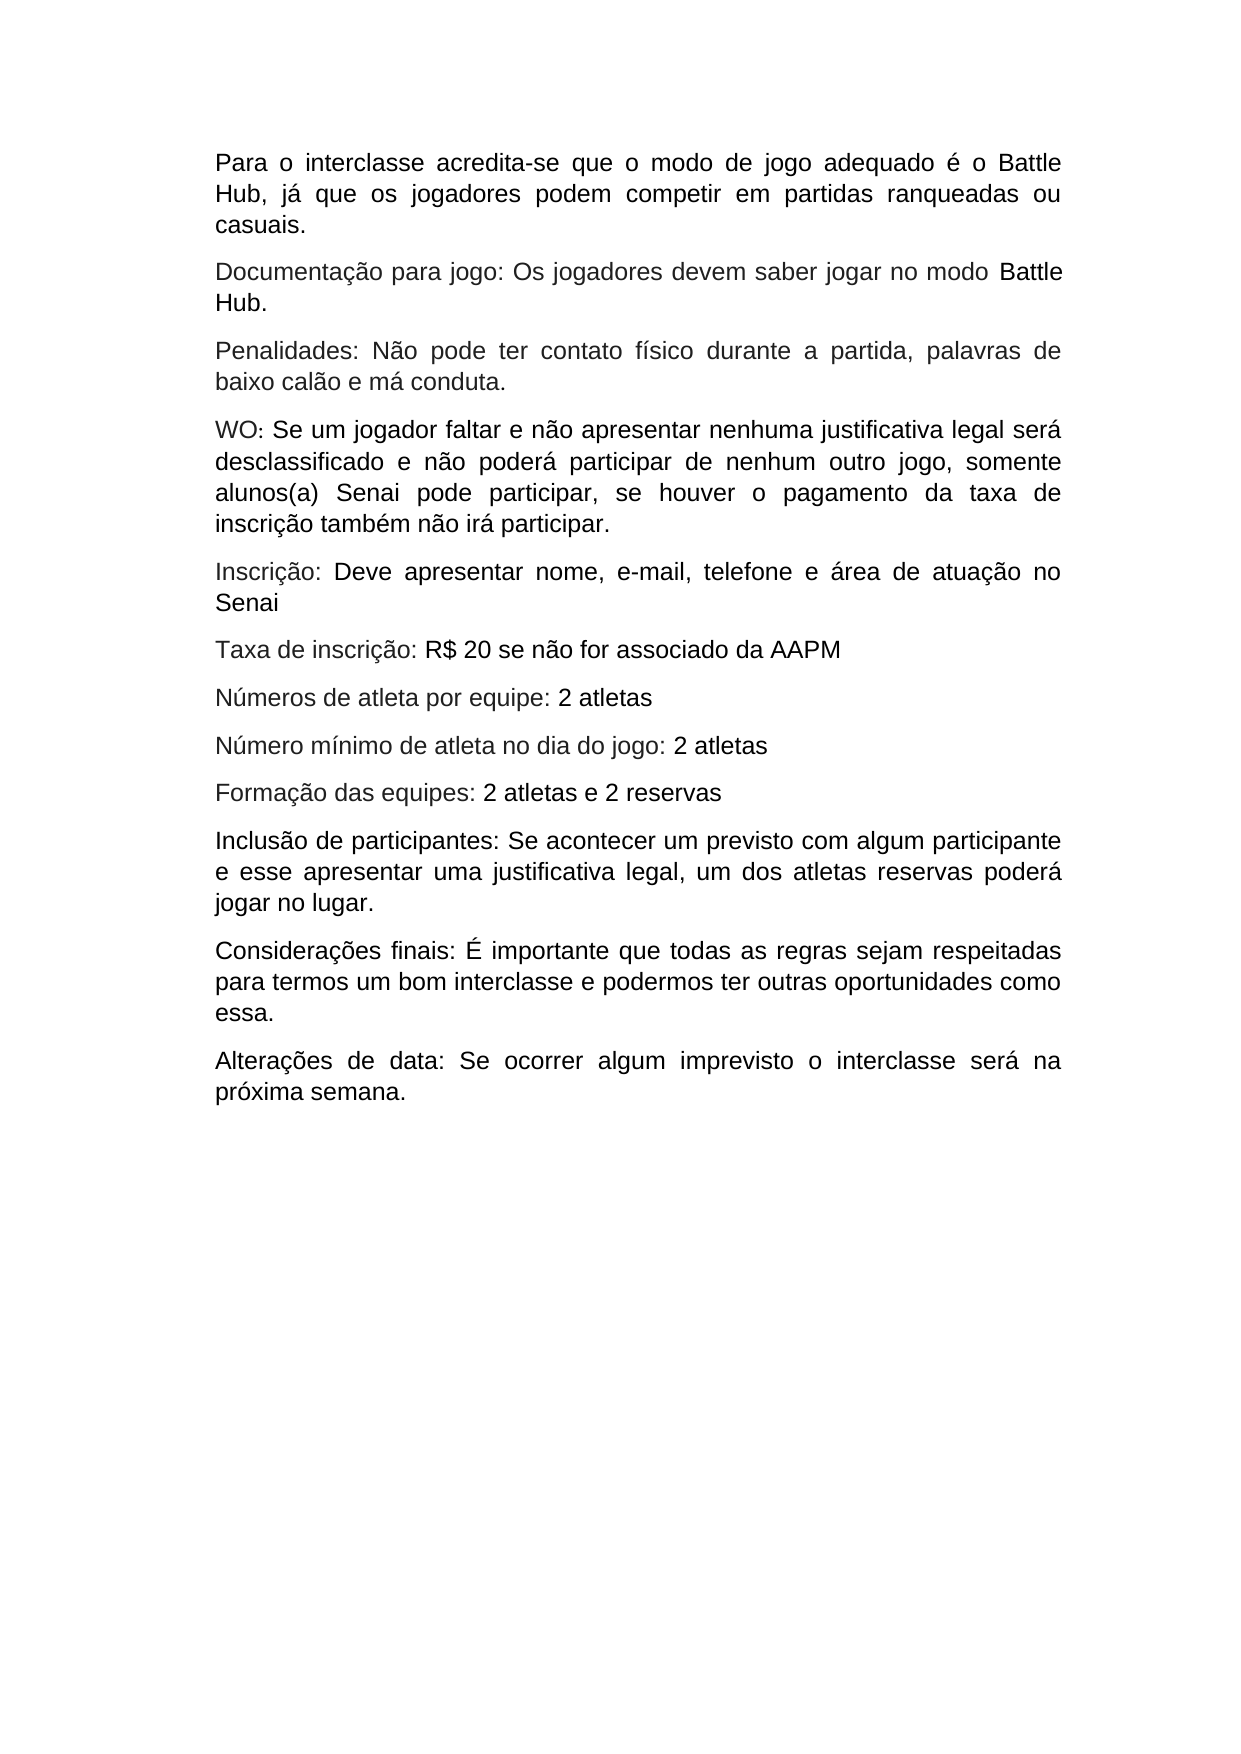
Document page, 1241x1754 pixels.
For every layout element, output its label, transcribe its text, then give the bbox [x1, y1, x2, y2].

text Inscrição: Deve apresentar nome, e-mail, telefone e área de atuação no Senai [215, 557, 1063, 616]
text Número mínimo de atleta no dia do jogo: 2 atletas [666, 731, 1063, 759]
text Números de atleta por equipe: 2 atletas [551, 683, 1063, 712]
text Formação das equipes: 2 atletas e 2 reservas [215, 778, 1063, 807]
text Para o interclasse acredita-se que o modo de jogo adequado é o Battle Hub, já que os jogadores podem competir em partidas ranqueadas ou casuais. [215, 148, 1063, 238]
text Inclusão de participantes: Se acontecer um previsto com algum participante e esse apresentar uma justificativa legal, um dos atletas reservas poderá jogar no lugar. [215, 826, 1063, 917]
text Documentação para jogo: Os jogadores devem saber jogar no modo Battle Hub. [215, 257, 1063, 317]
text Alterações de data: Se ocorrer algum imprevisto o interclasse será na próxima semana. [215, 1046, 1063, 1106]
text WO: Se um jogador faltar e não apresentar nenhuma justificativa legal será desclassificado e não poderá participar de nenhum outro jogo, somente alunos(a) Senai pode participar, se houver o pagamento da taxa de inscrição também não irá participar. [215, 415, 1063, 538]
text Taxa de inscrição: R$ 20 se não for associado da AAPM [418, 635, 1063, 664]
text Considerações finais: É importante que todas as regras sejam respeitadas para termos um bom interclasse e podermos ter outras oportunidades como essa. [215, 936, 1063, 1027]
text Penalidades: Não pode ter contato físico durante a partida, palavras de baixo calão e má conduta. [215, 365, 1063, 396]
